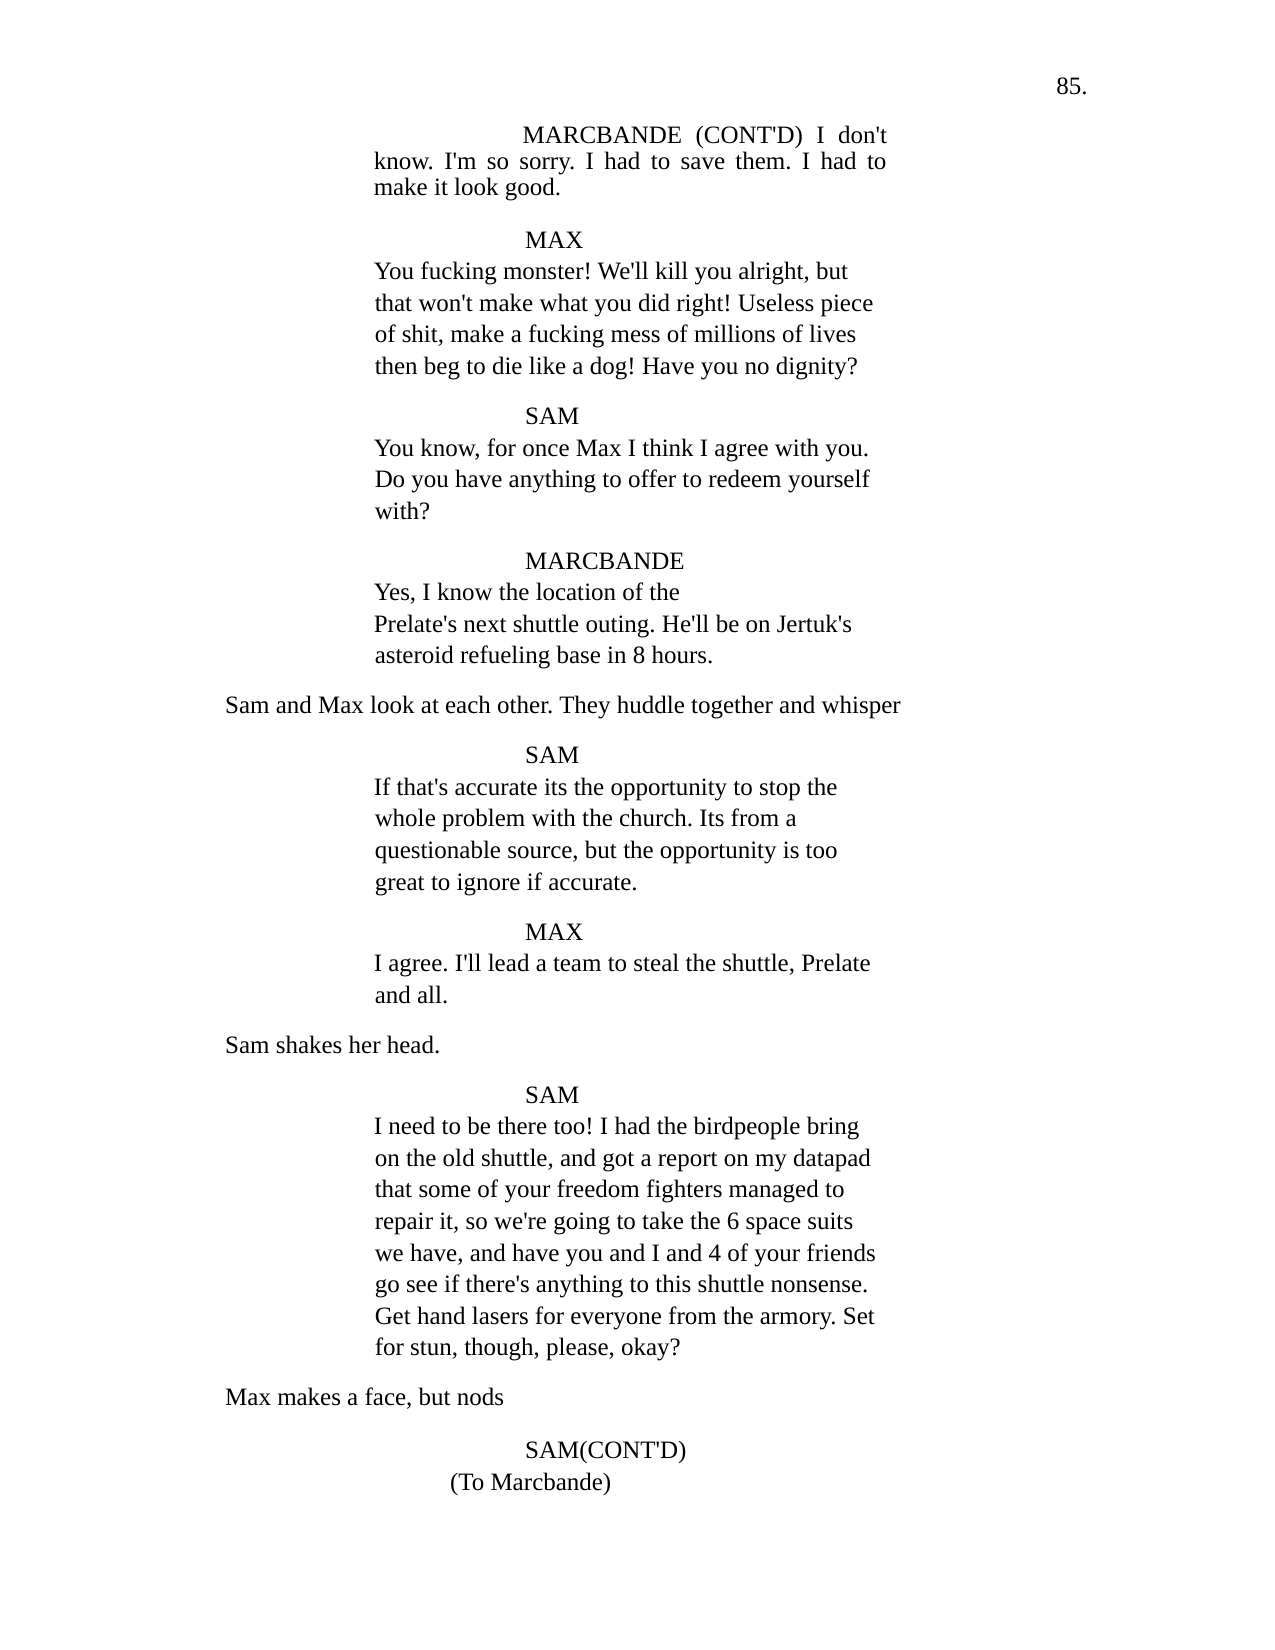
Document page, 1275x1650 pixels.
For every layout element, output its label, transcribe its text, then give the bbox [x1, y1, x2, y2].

text Max makes a face, but nods [225, 1382, 887, 1411]
text MARCBANDE (CONT'D) I don't know. I'm so sorry. I had to save them. I had to make it look good. [373, 123, 887, 201]
text You fucking monster! We'll kill you alright, but that won't make what you did right! Useless piece of shit, make a fucking mess of millions of lives then beg to die like a dog! Have you no dignity? [373, 256, 887, 380]
text (To Marcbande) [450, 1467, 887, 1495]
text SAM [525, 1080, 887, 1108]
text If that's accurate its the opportunity to stop the whole problem with the church. Its from a questionable source, but the opportunity is too great to ignore if accurate. [373, 772, 887, 895]
text SAM [525, 401, 887, 430]
text You know, for once Max I think I agree with you. Do you have anything to offer to redeem yourself with? [373, 433, 887, 524]
text MARCBANDE [525, 546, 887, 574]
text MAX [525, 225, 887, 253]
text Prelate's next shuttle outing. He'll be on Jertuk's asteroid refueling base in 8 hours. [373, 609, 887, 669]
text SAM(CONT'D) [525, 1435, 887, 1464]
text Yes, I know the location of the [373, 577, 887, 606]
text Sam shakes her head. [225, 1030, 887, 1058]
text SAM [525, 740, 887, 769]
text MAX [525, 917, 887, 945]
text I need to be there too! I had the birdpeople bring on the old shuttle, and got a report on my datapad that some of your freedom fighters managed to repair it, so we're going to take the 6 space suits we have, and have you and I and 4 of your friends go see if there's anything to this shuttle nonsense. Get hand lasers for everyone from the armory. Set for stun, though, please, okay? [373, 1111, 887, 1361]
text I agree. I'll lead a team to steal the shuttle, Prelate and all. [373, 948, 887, 1008]
text Sam and Max look at each other. They huddle together and whisper [225, 690, 1115, 719]
